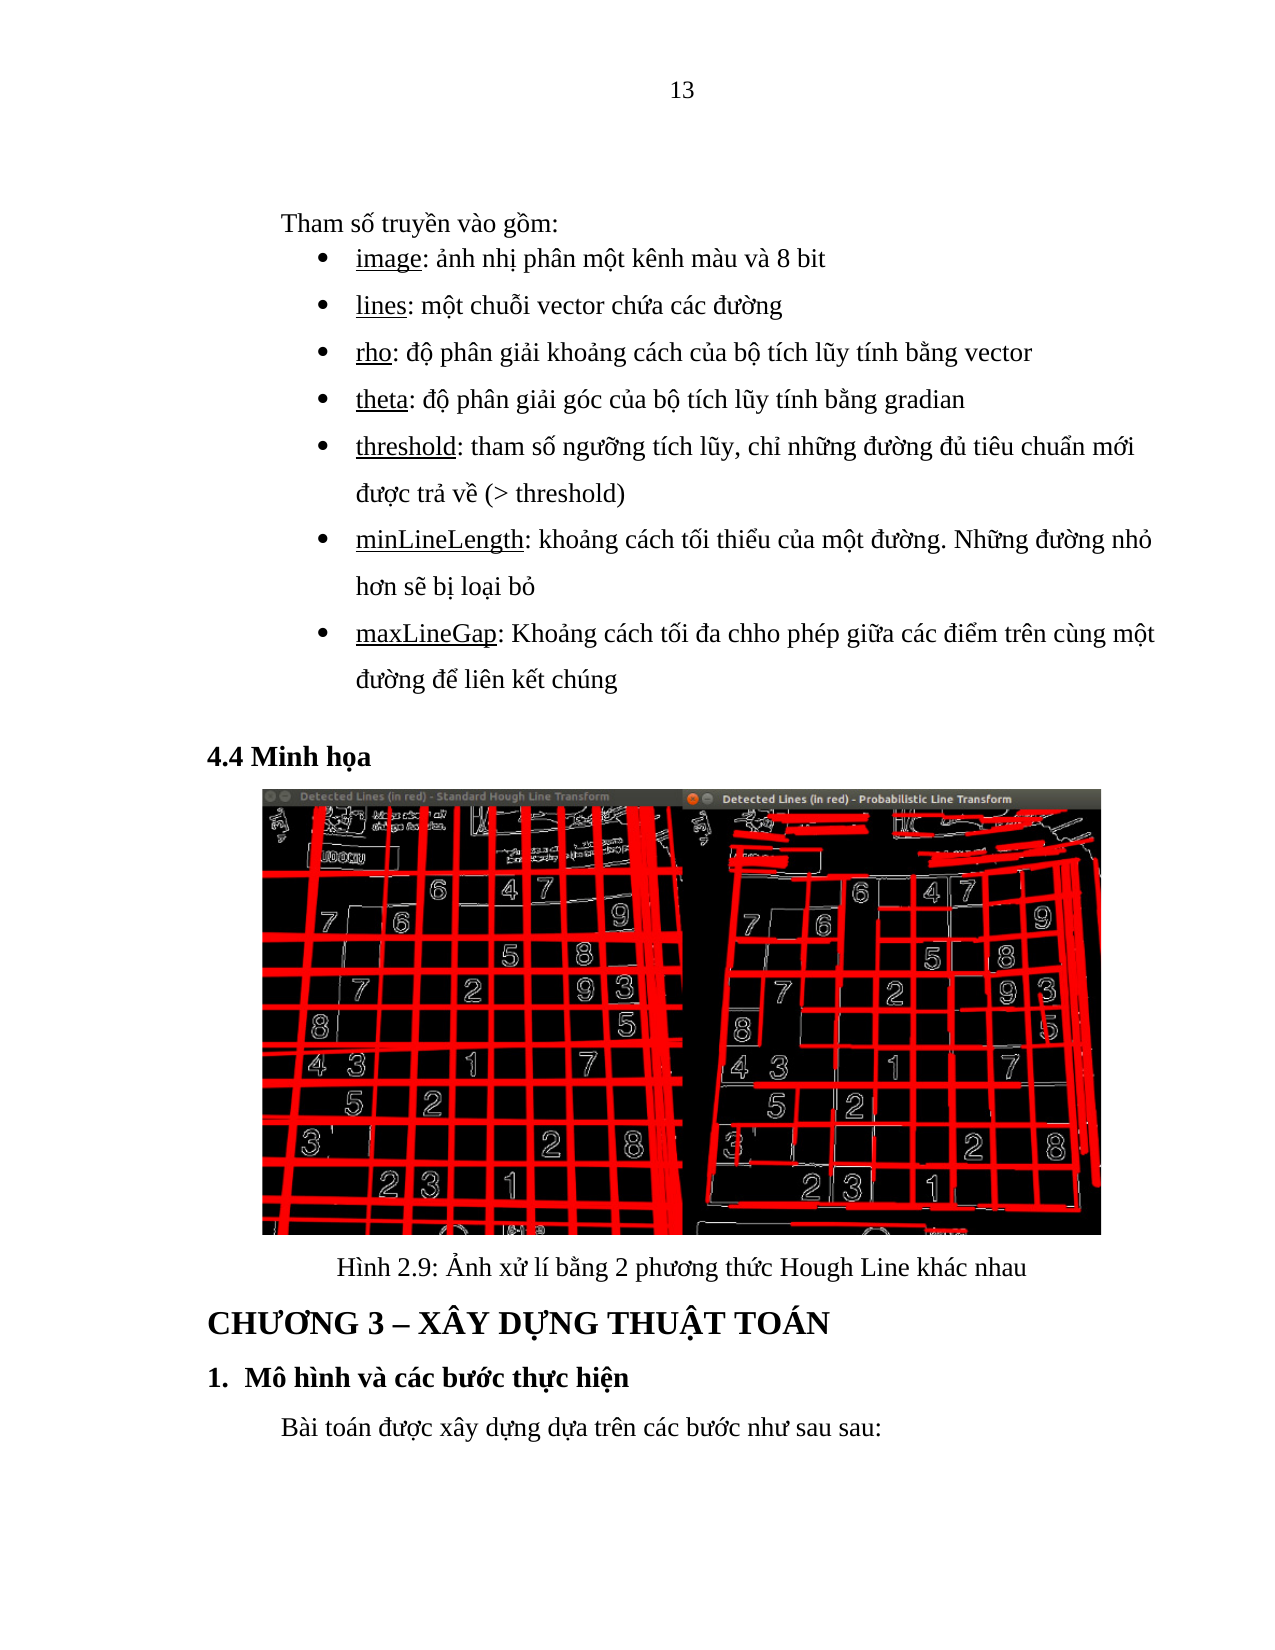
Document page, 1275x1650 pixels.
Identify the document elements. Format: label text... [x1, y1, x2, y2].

list Minh họa [207, 739, 1157, 773]
list threshold: tham số ngưỡng tích lũy, chỉ những đường đủ tiêu chuẩn mới được trả về (> threshold) [318, 430, 1157, 508]
list Mô hình và các bước thực hiện [207, 1360, 1157, 1394]
list theta: độ phân giải góc của bộ tích lũy tính bằng gradian [318, 383, 1157, 414]
list rho: độ phân giải khoảng cách của bộ tích lũy tính bằng vector [318, 336, 1157, 367]
list image: ảnh nhị phân một kênh màu và 8 bit [318, 242, 1157, 274]
text Hình 2.9: Ảnh xử lí bằng 2 phương thức Hough Line khác nhau [207, 1251, 1157, 1282]
text Tham số truyền vào gồm: [207, 207, 1157, 238]
list lines: một chuỗi vector chứa các đường [318, 289, 1157, 321]
list minLineLength: khoảng cách tối thiểu của một đường. Những đường nhỏ hơn sẽ bị loại bỏ [318, 523, 1157, 601]
list maxLineGap: Khoảng cách tối đa chho phép giữa các điểm trên cùng một đường để liên kết chúng [318, 617, 1157, 695]
text Bài toán được xây dựng dựa trên các bước như sau sau: [207, 1411, 1157, 1442]
text CHƯƠNG 3 – XÂY DỰNG THUẬT TOÁN [207, 1303, 1157, 1341]
picture [262, 789, 1102, 1235]
